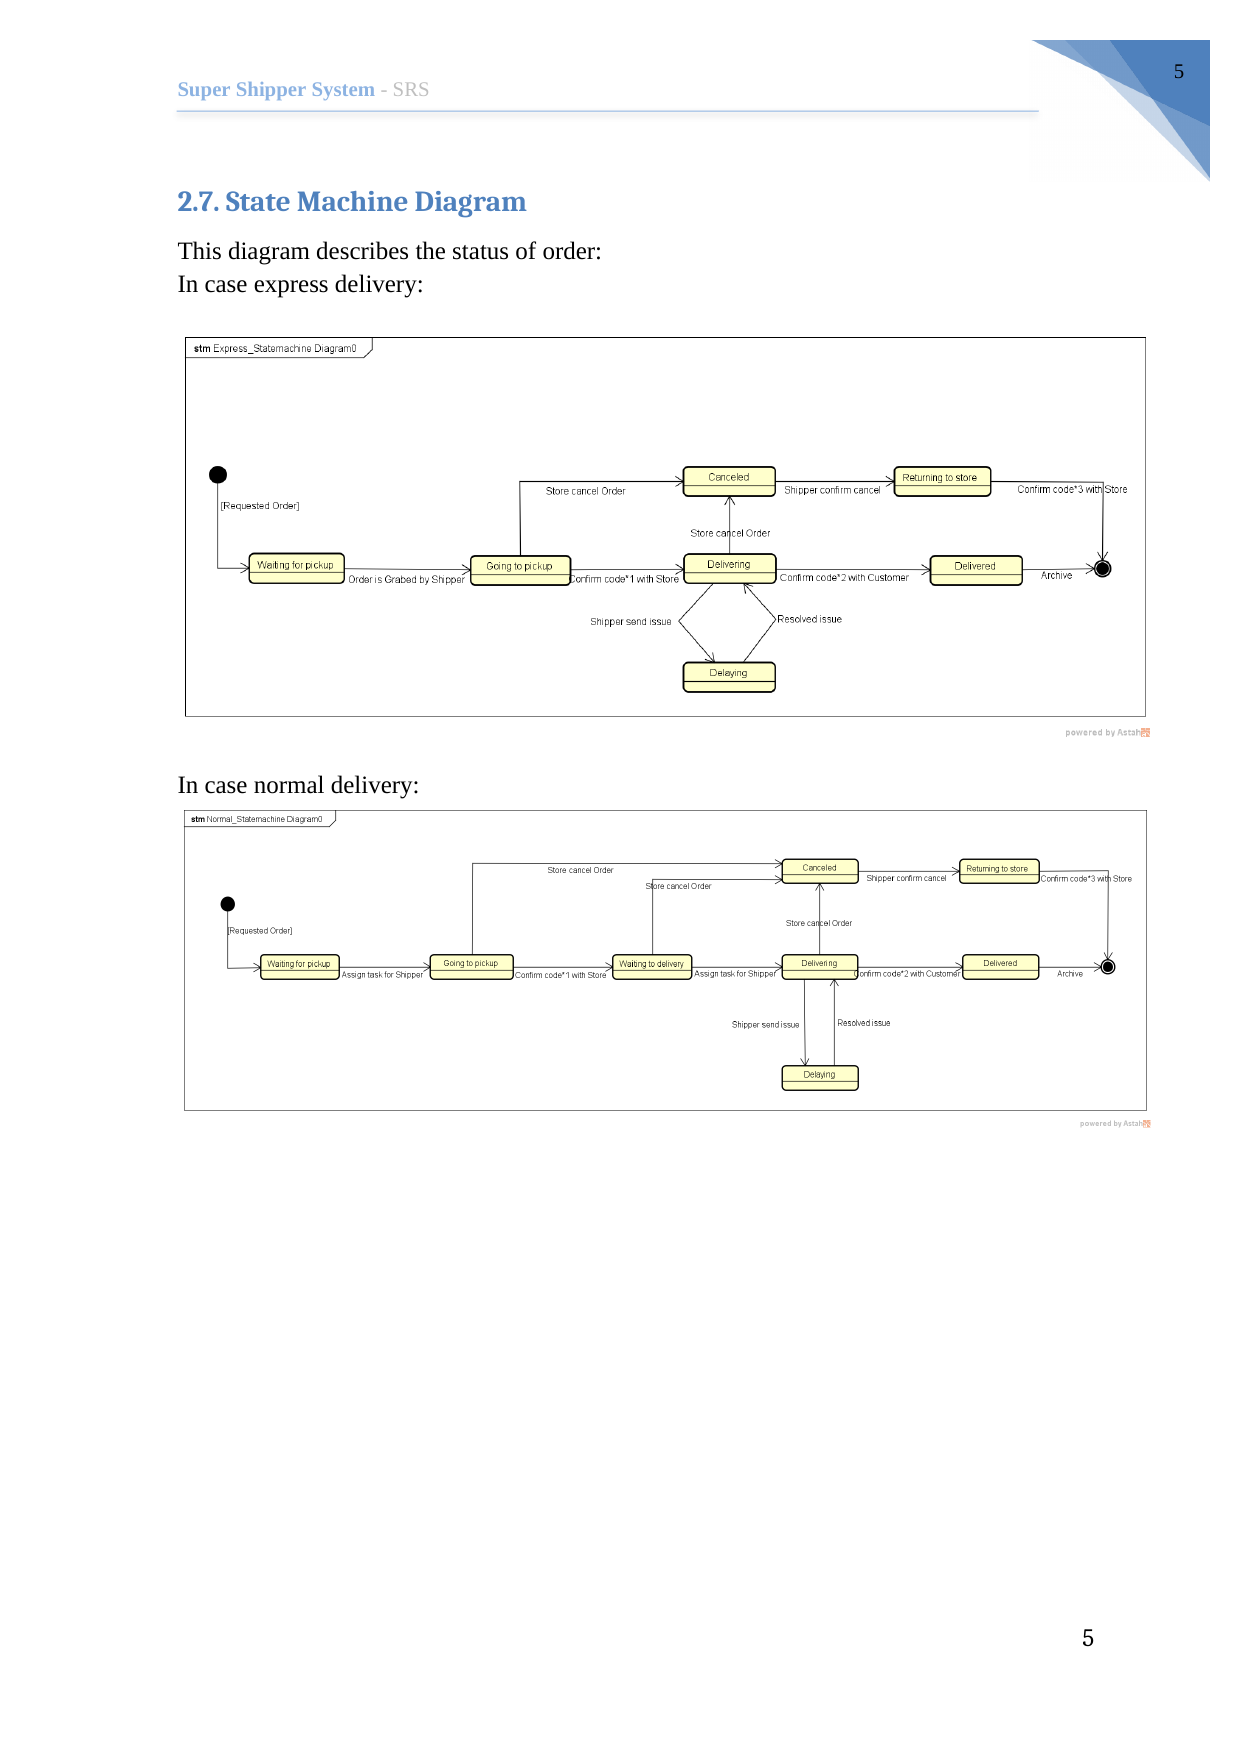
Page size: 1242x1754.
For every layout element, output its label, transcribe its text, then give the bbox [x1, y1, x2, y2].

picture [177, 803, 1153, 1130]
text This diagram describes the status of order: [177, 236, 1094, 265]
picture [1029, 40, 1210, 182]
subtitle 2.7. State Machine Diagram [177, 185, 1094, 219]
text In case normal delivery: [177, 770, 1094, 799]
text In case express delivery: [177, 269, 1094, 298]
picture [177, 330, 1153, 740]
